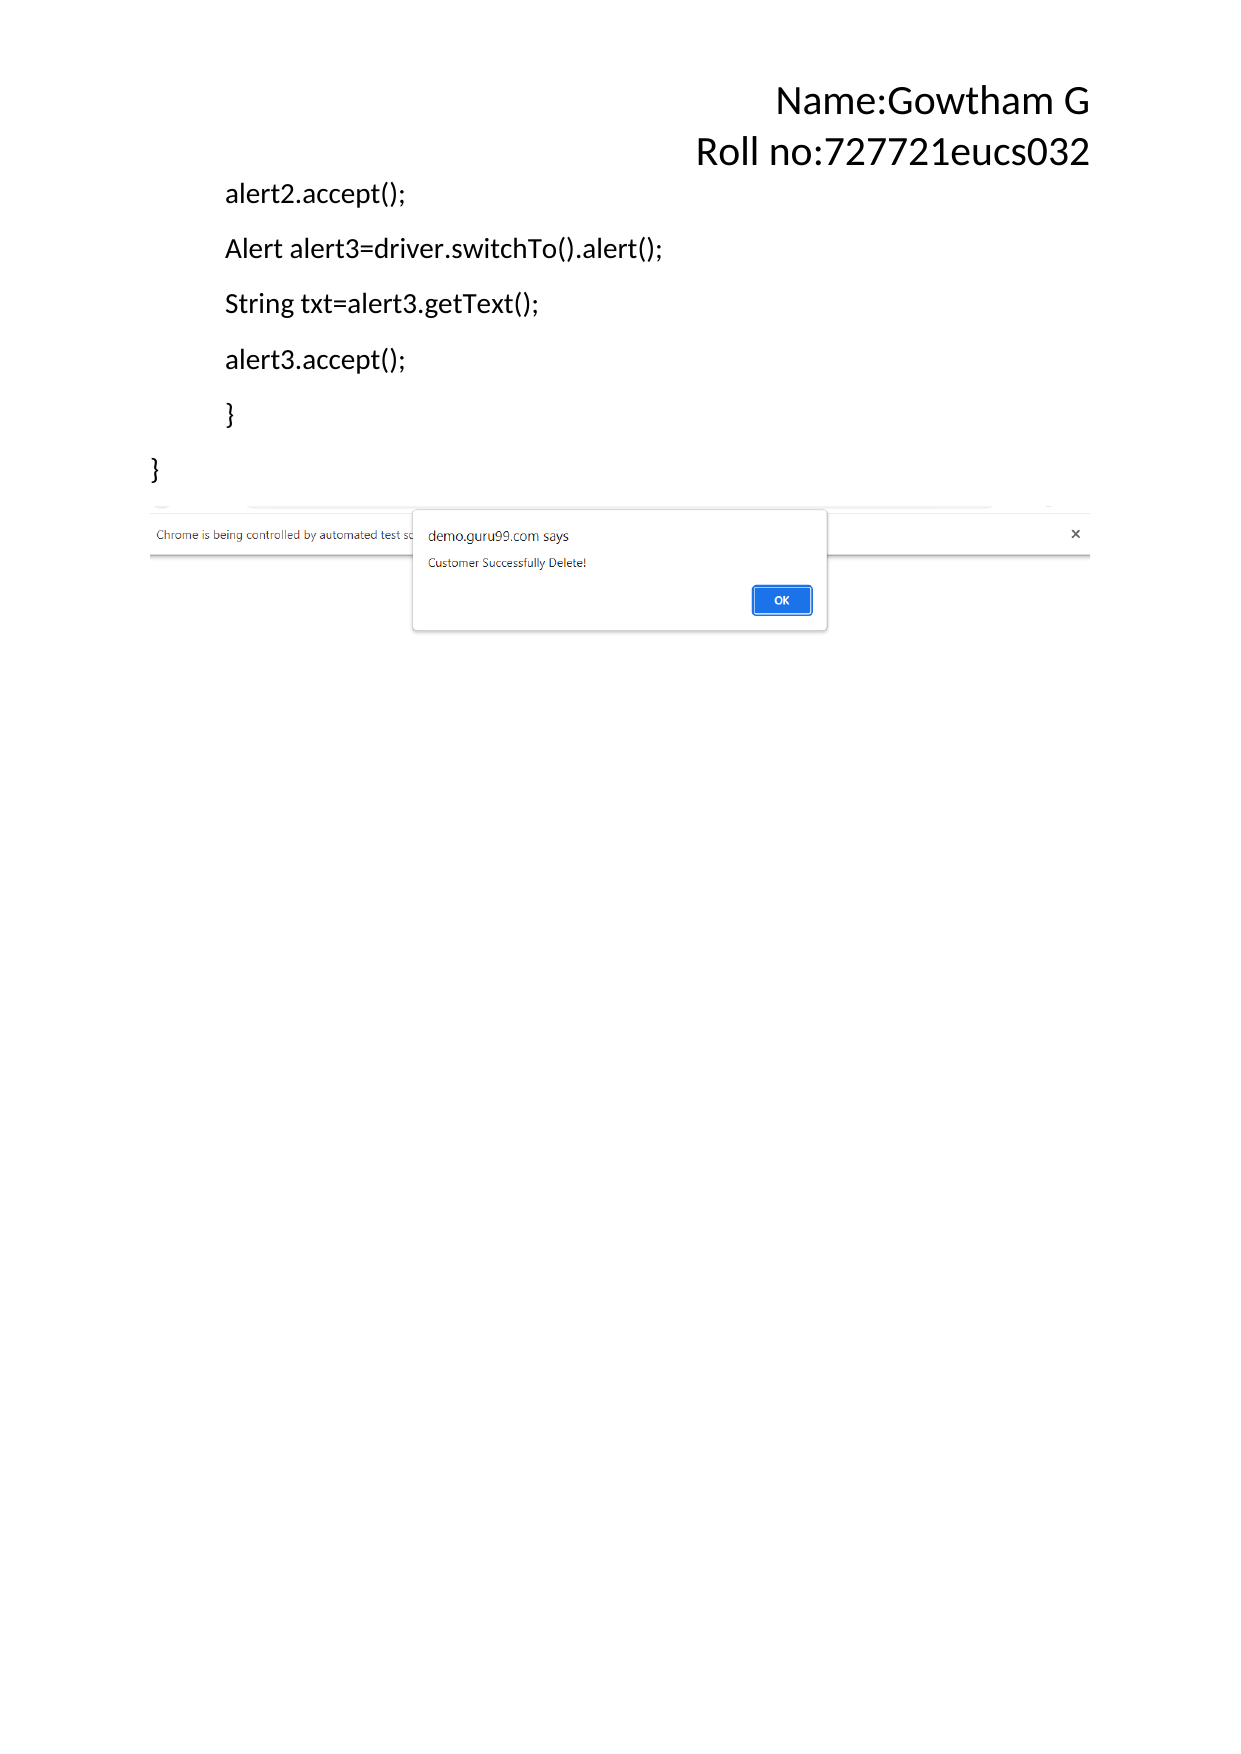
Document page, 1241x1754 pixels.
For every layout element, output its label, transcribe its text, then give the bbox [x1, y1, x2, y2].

text String txt=alert3.getText(); [150, 286, 1090, 321]
text alert3.accept(); [150, 341, 1090, 376]
text } [150, 396, 1090, 431]
text } [150, 451, 1090, 487]
picture [150, 506, 1091, 1167]
text alert2.accept(); [150, 175, 1090, 211]
text Alert alert3=driver.switchTo().alert(); [150, 231, 1090, 266]
